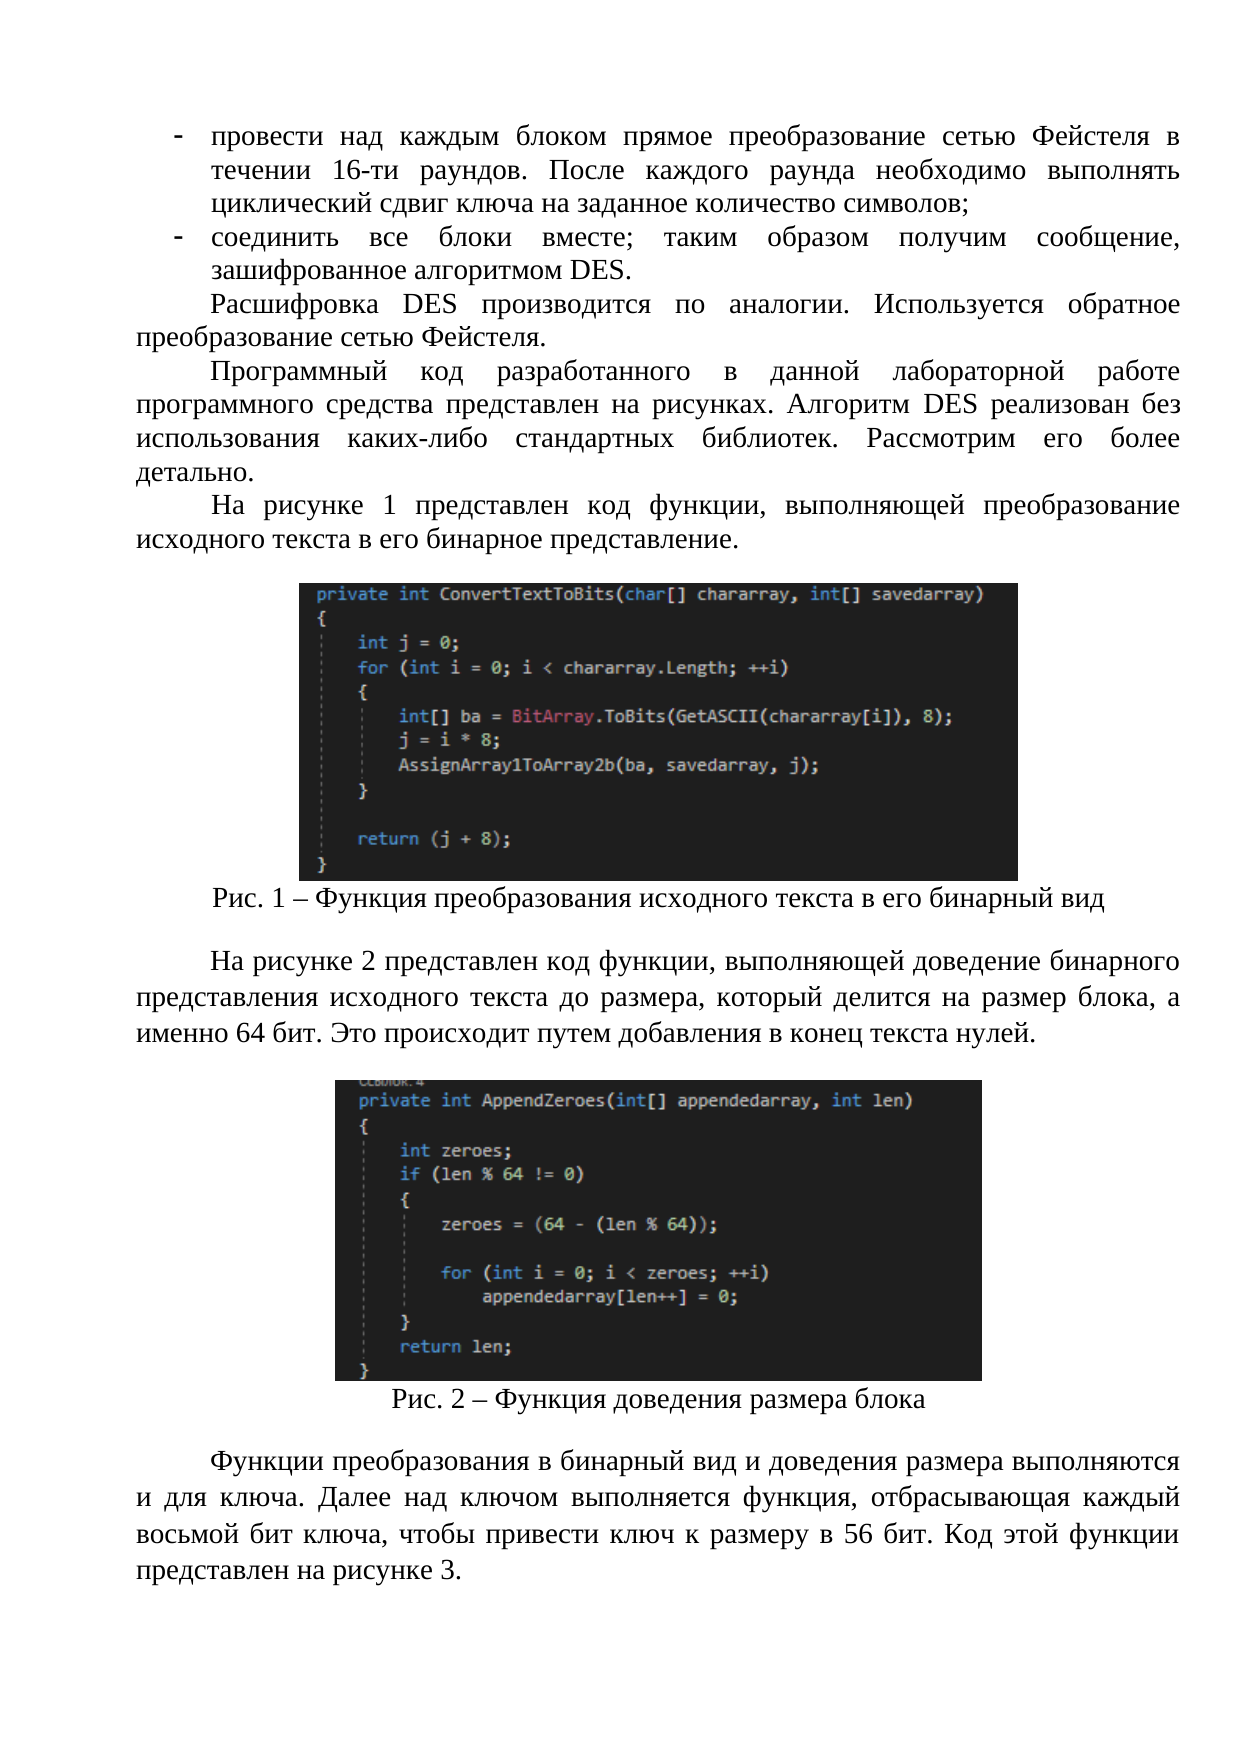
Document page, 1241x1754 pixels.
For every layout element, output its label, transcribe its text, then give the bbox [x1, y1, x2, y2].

text Рис. 2 – Функция доведения размера блока [136, 1381, 1181, 1414]
text Расшифровка DES производится по аналогии. Используется обратное преобразование сетью Фейстеля. [136, 286, 1181, 353]
text На рисунке 2 представлен код функции, выполняющей доведение бинарного представления исходного текста до размера, который делится на размер блока, а именно 64 бит. Это происходит путем добавления в конец текста нулей. [136, 943, 1181, 1049]
picture [299, 583, 1018, 881]
list провести над каждым блоком прямое преобразование сетью Фейстеля в течении 16-ти раундов. После каждого раунда необходимо выполнять циклический сдвиг ключа на заданное количество символов; [173, 118, 1181, 219]
list соединить все блоки вместе; таким образом получим сообщение, зашифрованное алгоритмом DES. [173, 219, 1181, 286]
text На рисунке 1 представлен код функции, выполняющей преобразование исходного текста в его бинарное представление. [136, 487, 1181, 554]
text Рис. 1 – Функция преобразования исходного текста в его бинарный вид [136, 880, 1181, 914]
picture [335, 1080, 982, 1381]
text Программный код разработанного в данной лабораторной работе программного средства представлен на рисунках. Алгоритм DES реализован без использования каких-либо стандартных библиотек. Рассмотрим его более детально. [136, 353, 1181, 487]
text Функции преобразования в бинарный вид и доведения размера выполняются и для ключа. Далее над ключом выполняется функция, отбрасывающая каждый восьмой бит ключа, чтобы привести ключ к размеру в 56 бит. Код этой функции представлен на рисунке 3. [136, 1443, 1181, 1585]
